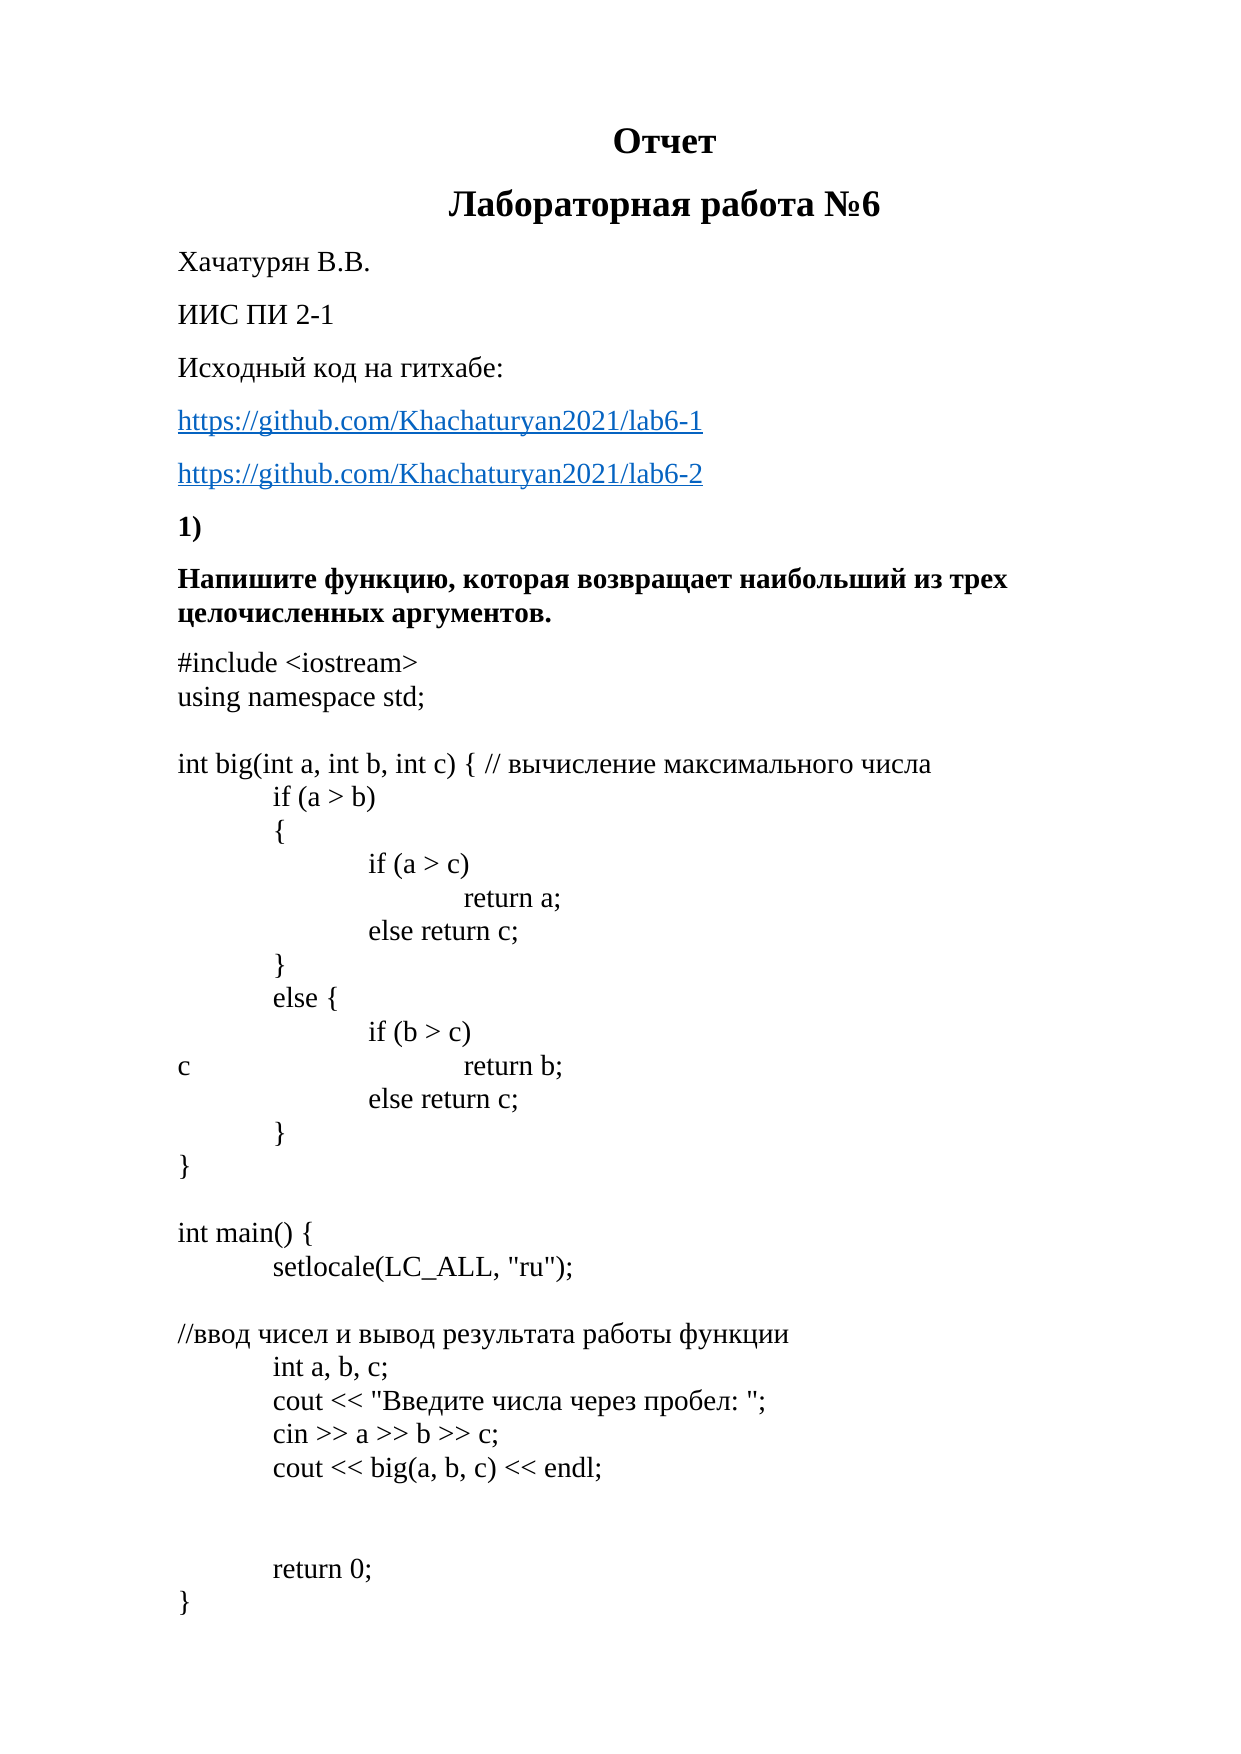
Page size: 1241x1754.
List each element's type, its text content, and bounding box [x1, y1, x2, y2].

text Отчет [177, 118, 1152, 161]
text #include <iostream> [177, 645, 1152, 679]
text cout << "Введите числа через пробел: "; [177, 1383, 1152, 1417]
text с return b; [177, 1048, 1152, 1081]
text //ввод чисел и вывод результата работы функции [177, 1316, 1152, 1349]
text Хачатурян В.В. [177, 244, 1152, 278]
text return 0; [177, 1551, 1152, 1584]
text if (b > c) [177, 1014, 1152, 1048]
text { [177, 813, 1152, 846]
text using namespace std; [177, 679, 1152, 712]
text cout << big(a, b, c) << endl; [177, 1450, 1152, 1484]
text int a, b, c; [177, 1349, 1152, 1383]
text else return c; [177, 1081, 1152, 1115]
text Напишите функцию, которая возвращает наибольший из трех целочисленных аргументов. [177, 561, 1152, 628]
text if (a > b) [177, 779, 1152, 813]
text Исходный код на гитхабе: [177, 350, 1152, 384]
text } [177, 947, 1152, 981]
text cin >> a >> b >> c; [177, 1417, 1152, 1450]
text int main() { [177, 1215, 1152, 1249]
text int big(int a, int b, int c) { // вычисление максимального числа [177, 746, 1152, 779]
text 1) [177, 509, 1152, 542]
text else return c; [177, 913, 1152, 947]
text } [177, 1148, 1152, 1182]
text setlocale(LC_ALL, "ru"); [177, 1249, 1152, 1282]
text return a; [177, 880, 1152, 913]
text } [177, 1115, 1152, 1148]
text } [177, 1584, 1152, 1618]
text https://github.com/Khachaturyan2021/lab6-2 [177, 456, 1152, 489]
text Лабораторная работа №6 [177, 181, 1152, 224]
text https://github.com/Khachaturyan2021/lab6-1 [177, 403, 1152, 437]
text else { [177, 981, 1152, 1014]
text ИИС ПИ 2-1 [177, 297, 1152, 331]
text if (a > c) [177, 846, 1152, 880]
